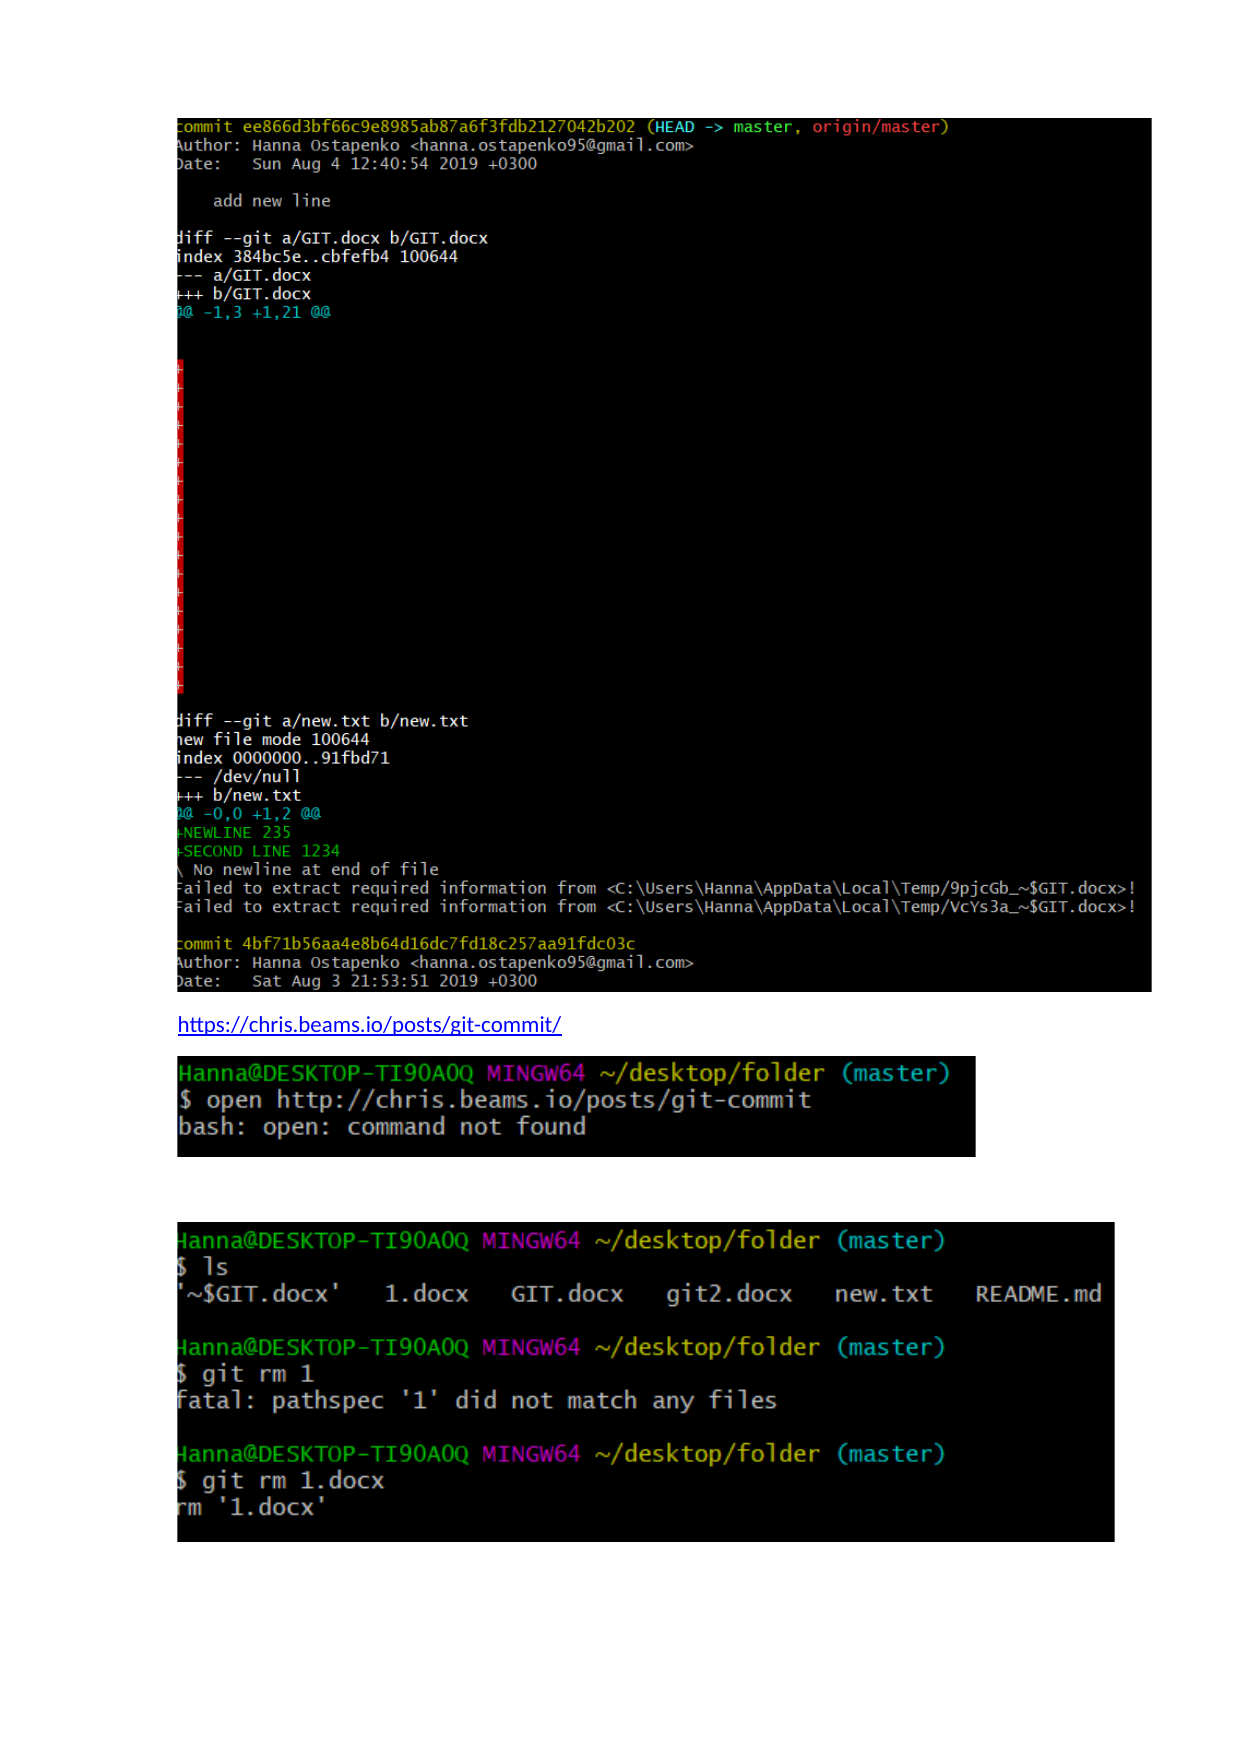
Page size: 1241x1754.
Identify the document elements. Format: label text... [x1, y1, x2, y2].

picture [177, 1222, 1115, 1542]
picture [177, 118, 1152, 992]
picture [177, 1056, 976, 1157]
text https://chris.beams.io/posts/git-commit/ [177, 1010, 1152, 1038]
